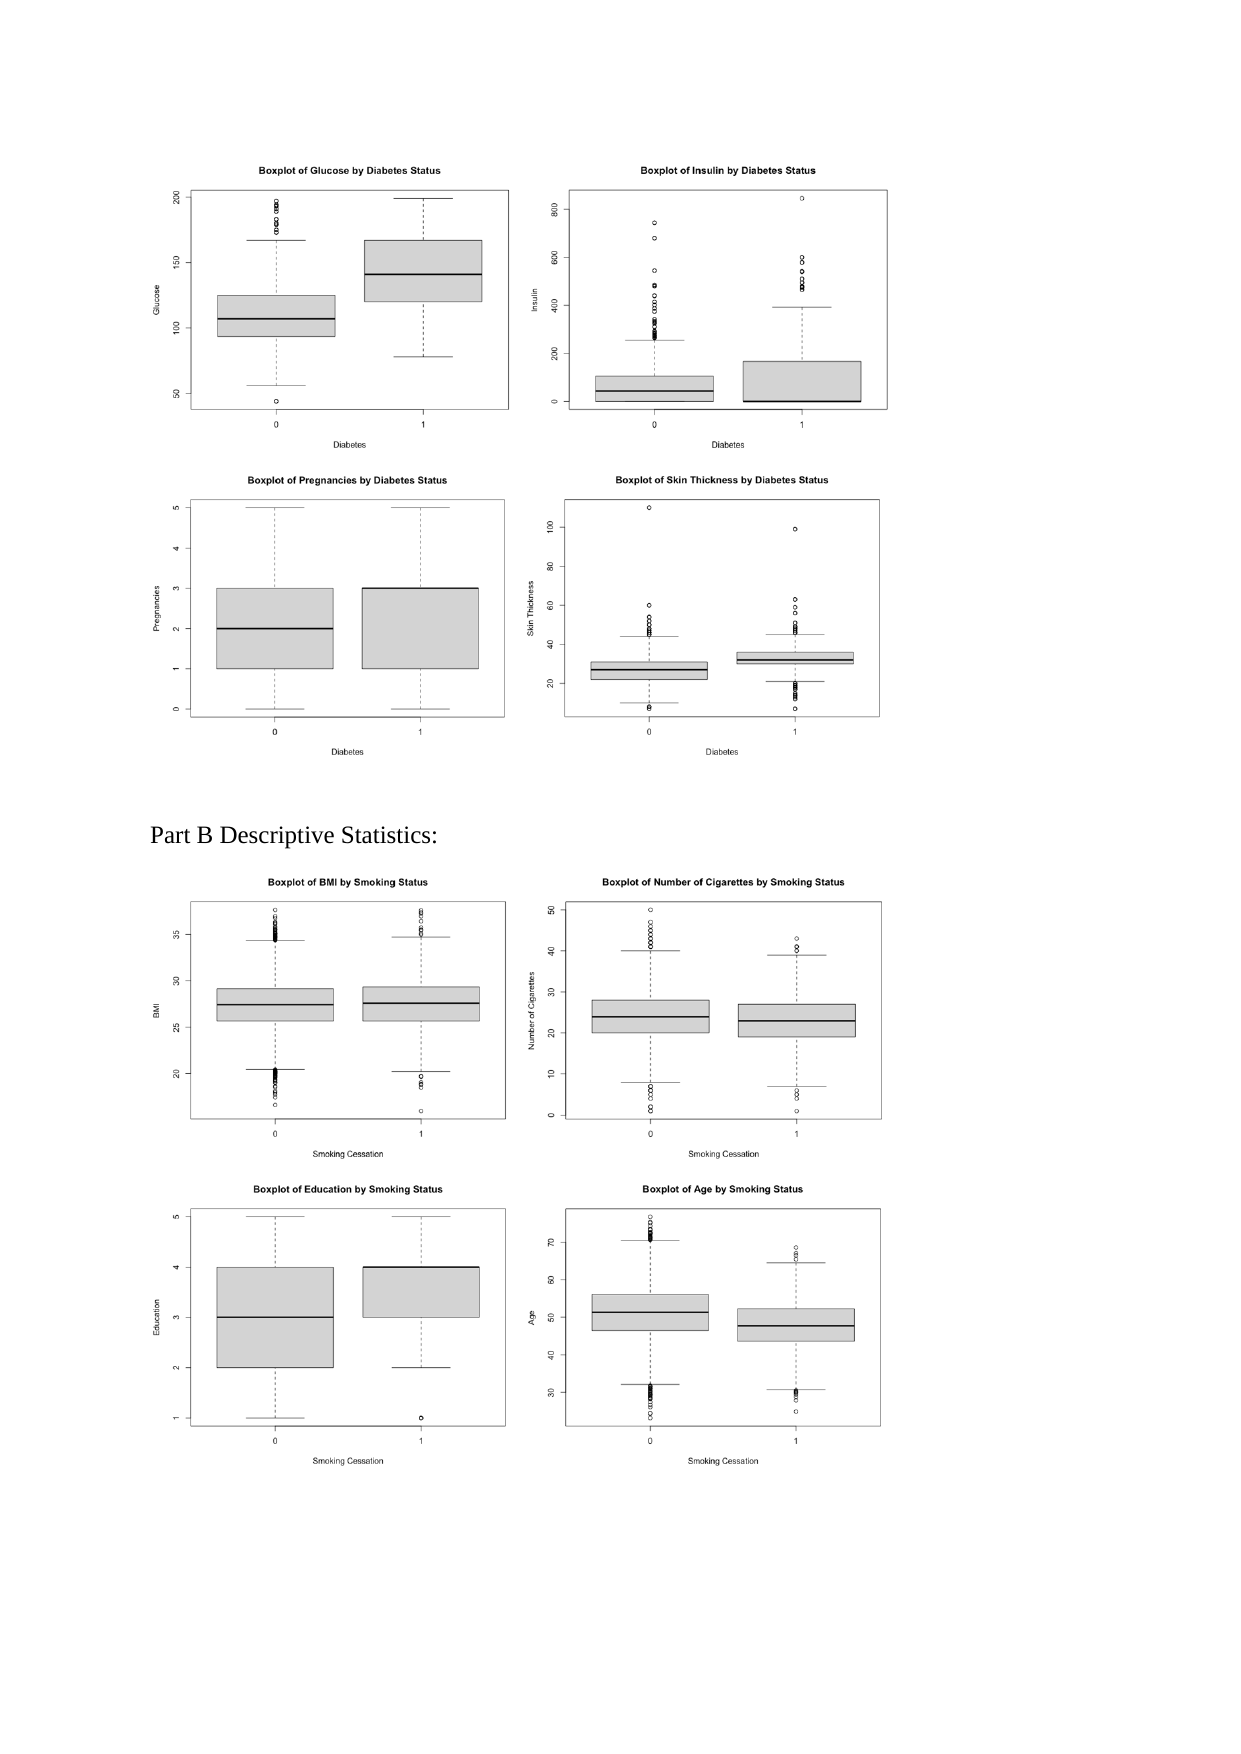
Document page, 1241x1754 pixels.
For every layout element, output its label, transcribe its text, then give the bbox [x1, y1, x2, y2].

picture [150, 861, 902, 1476]
text Part B Descriptive Statistics: [150, 820, 1090, 849]
picture [150, 150, 908, 767]
